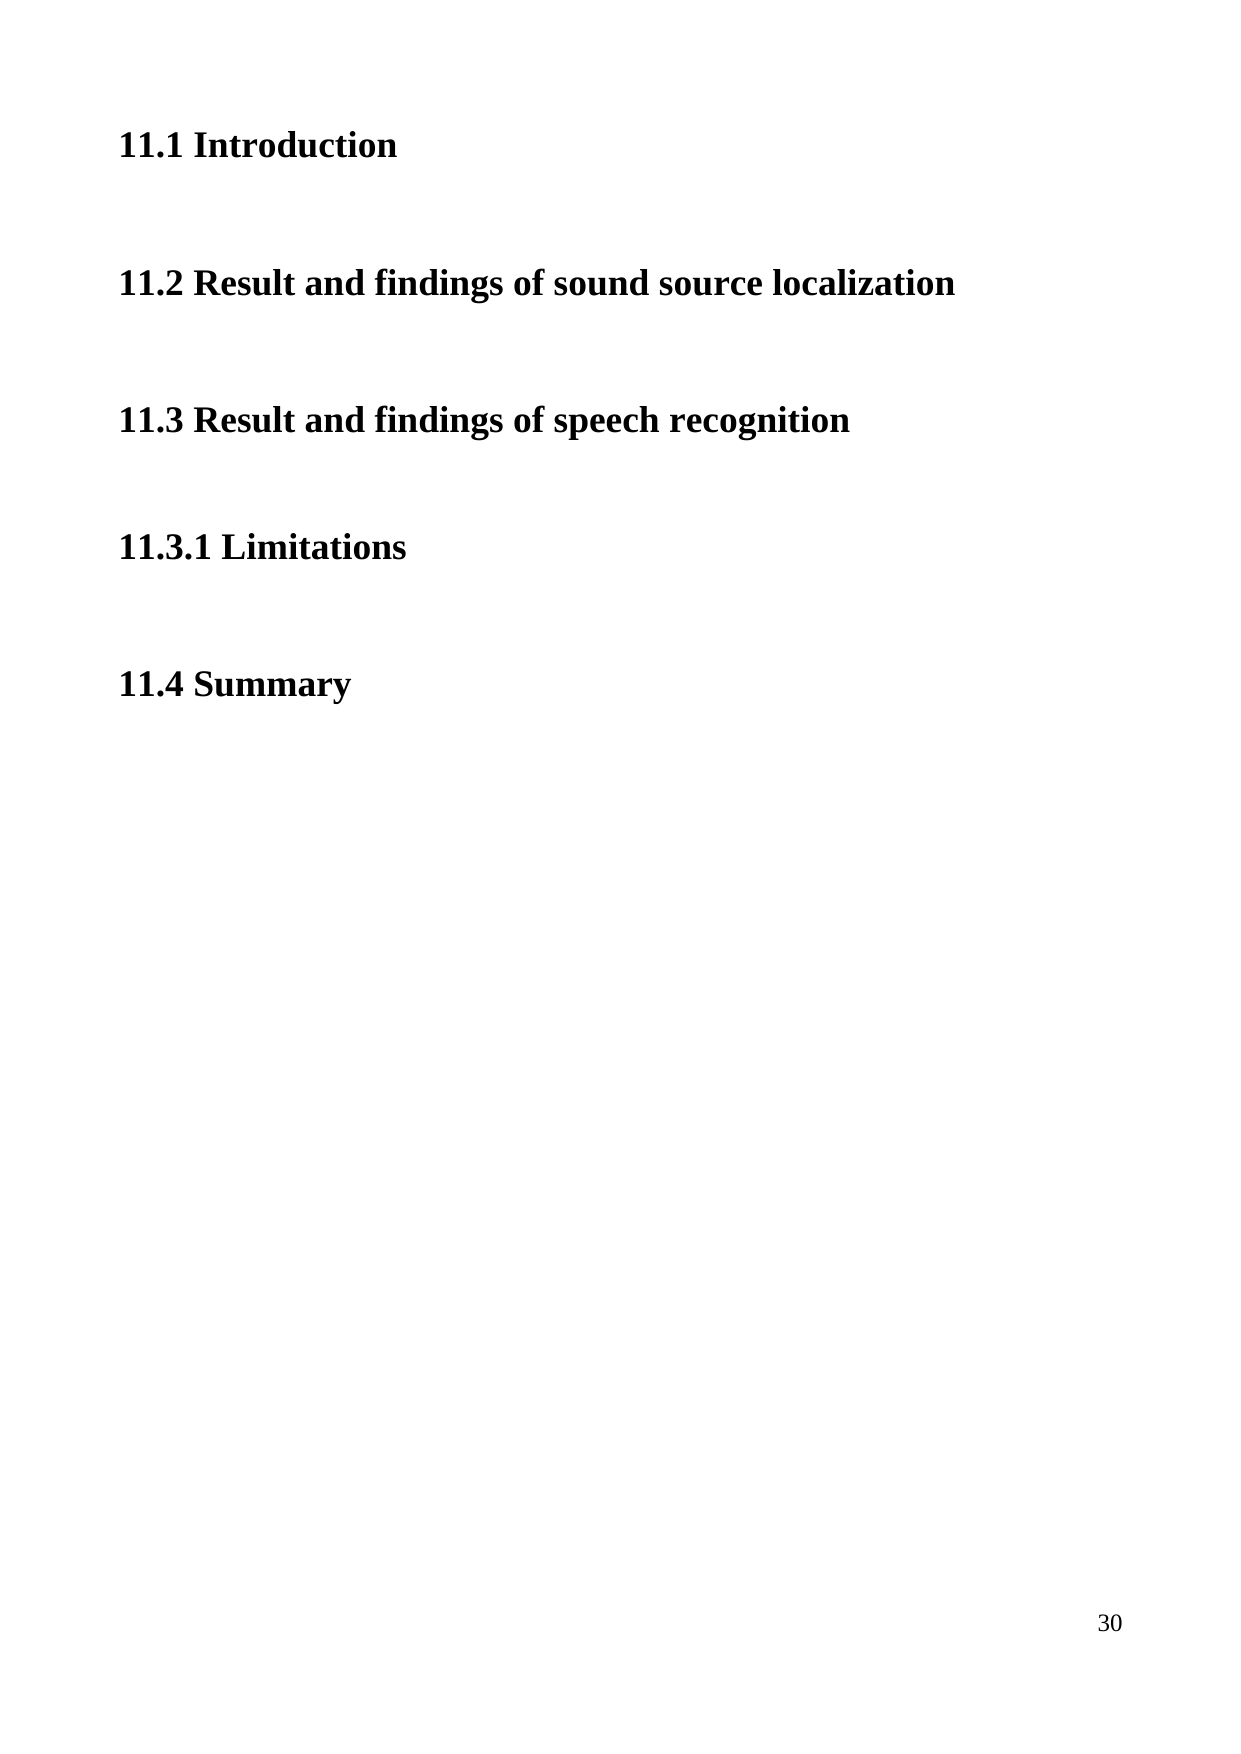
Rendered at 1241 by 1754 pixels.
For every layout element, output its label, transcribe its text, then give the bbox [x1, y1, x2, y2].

subtitle 11.3.1 Limitations [118, 524, 1122, 567]
subtitle 11.3 Result and findings of speech recognition [118, 398, 1122, 441]
subtitle 11.1 Introduction [118, 122, 1122, 165]
subtitle 11.2 Result and findings of sound source localization [118, 260, 1122, 303]
subtitle 11.4 Summary [118, 662, 1122, 705]
